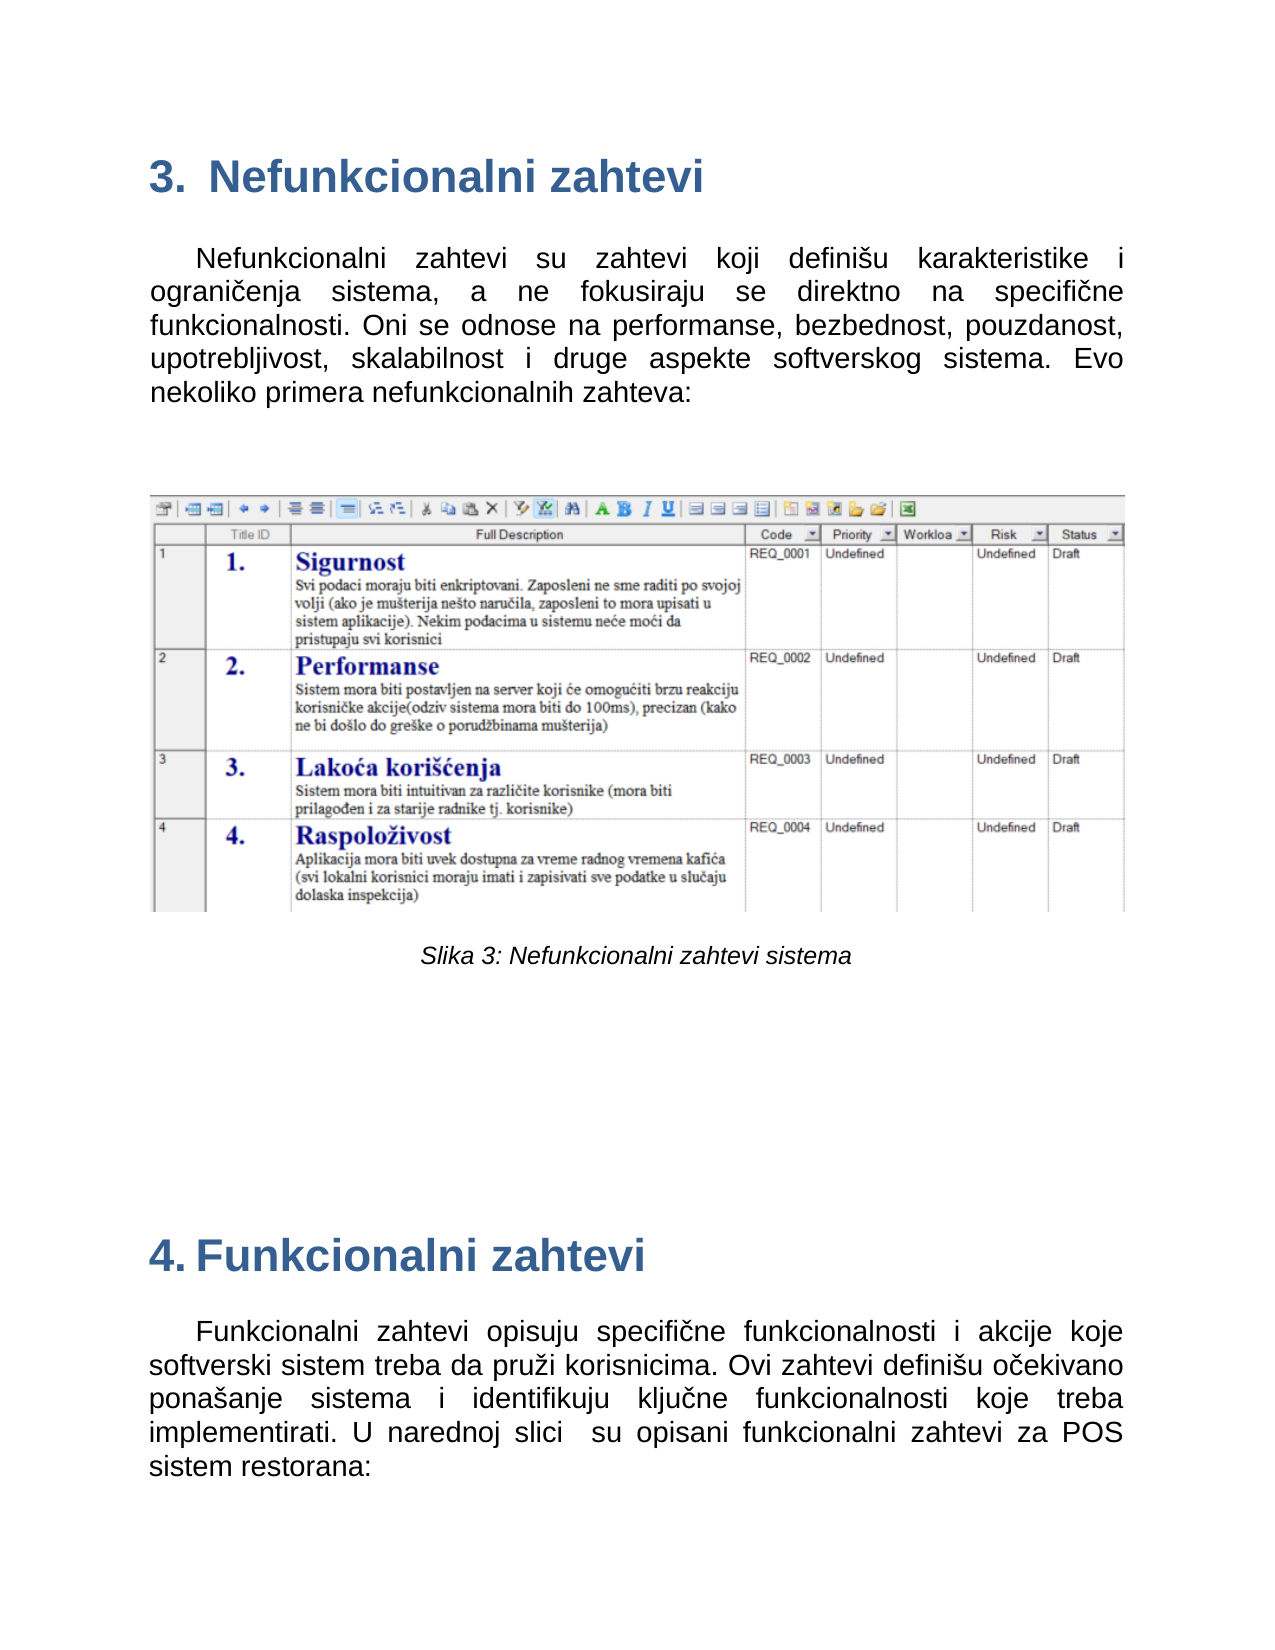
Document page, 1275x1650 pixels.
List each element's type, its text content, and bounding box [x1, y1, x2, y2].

text Funkcionalni zahtevi opisuju specifične funkcionalnosti i akcije koje softverski sistem treba da pruži korisnicima. Ovi zahtevi definišu očekivano ponašanje sistema i identifikuju ključne funkcionalnosti koje treba implementirati. U narednoj slici su opisani funkcionalni zahtevi za POS sistem restorana: [148, 1314, 1125, 1482]
text Slika 3: Nefunkcionalni zahtevi sistema [150, 941, 1125, 969]
text Nefunkcionalni zahtevi su zahtevi koji definišu karakteristike i ograničenja sistema, a ne fokusiraju se direktno na specifične funkcionalnosti. Oni se odnose na performanse, bezbednost, pouzdanost, upotrebljivost, skalabilnost i druge aspekte softverskog sistema. Evo nekoliko primera nefunkcionalnih zahteva: [150, 241, 1125, 409]
list Funkcionalni zahtevi [148, 1228, 1118, 1281]
list Nefunkcionalni zahtevi [148, 150, 1118, 203]
picture [150, 495, 1125, 912]
